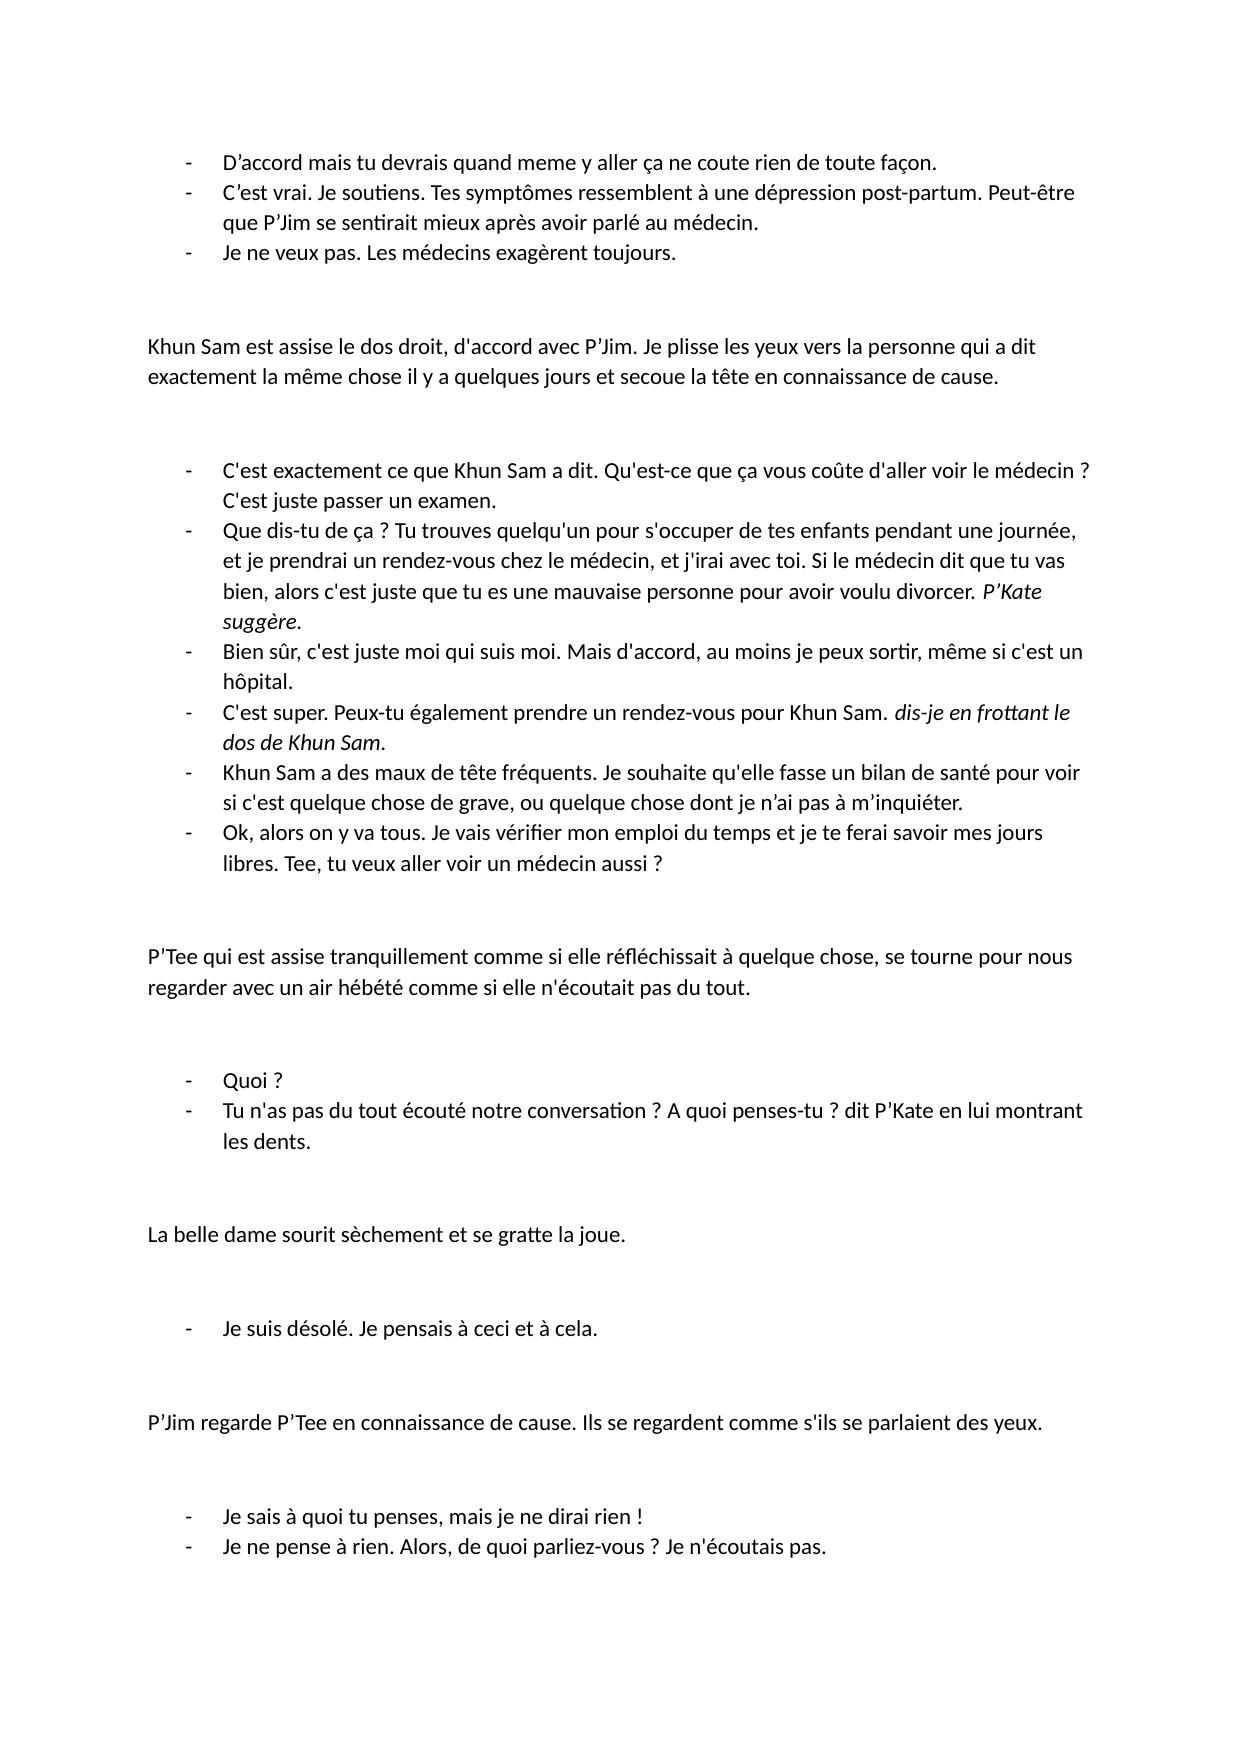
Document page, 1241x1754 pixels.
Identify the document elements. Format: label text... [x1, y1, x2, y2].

list Que dis-tu de ça ? Tu trouves quelqu'un pour s'occuper de tes enfants pendant une journée, et je prendrai un rendez-vous chez le médecin, et j'irai avec toi. Si le médecin dit que tu vas bien, alors c'est juste que tu es une mauvaise personne pour avoir voulu divorcer. P’Kate suggère. [185, 516, 1093, 635]
list C'est super. Peux-tu également prendre un rendez-vous pour Khun Sam. dis-je en frottant le dos de Khun Sam. [185, 698, 1093, 756]
list C’est vrai. Je soutiens. Tes symptômes ressemblent à une dépression post-partum. Peut-être que P’Jim se sentirait mieux après avoir parlé au médecin. [185, 178, 1093, 236]
text Khun Sam est assise le dos droit, d'accord avec P’Jim. Je plisse les yeux vers la personne qui a dit exactement la même chose il y a quelques jours et secoue la tête en connaissance de cause. [148, 332, 1093, 390]
list Je suis désolé. Je pensais à ceci et à cela. [185, 1314, 1093, 1342]
list Khun Sam a des maux de tête fréquents. Je souhaite qu'elle fasse un bilan de santé pour voir si c'est quelque chose de grave, ou quelque chose dont je n’ai pas à m’inquiéter. [185, 758, 1093, 816]
list Ok, alors on y va tous. Je vais vérifier mon emploi du temps et je te ferai savoir mes jours libres. Tee, tu veux aller voir un médecin aussi ? [185, 818, 1093, 877]
list Quoi ? [185, 1066, 1093, 1094]
list Tu n'as pas du tout écouté notre conversation ? A quoi penses-tu ? dit P’Kate en lui montrant les dents. [185, 1097, 1093, 1155]
text P’Jim regarde P’Tee en connaissance de cause. Ils se regardent comme s'ils se parlaient des yeux. [148, 1408, 1093, 1436]
list Je ne veux pas. Les médecins exagèrent toujours. [185, 238, 1093, 266]
text P’Tee qui est assise tranquillement comme si elle réfléchissait à quelque chose, se tourne pour nous regarder avec un air hébété comme si elle n'écoutait pas du tout. [148, 942, 1093, 1001]
list D’accord mais tu devrais quand meme y aller ça ne coute rien de toute façon. [185, 148, 1093, 176]
list Je sais à quoi tu penses, mais je ne dirai rien ! [185, 1502, 1093, 1530]
text La belle dame sourit sèchement et se gratte la joue. [148, 1221, 1093, 1248]
list C'est exactement ce que Khun Sam a dit. Qu'est-ce que ça vous coûte d'aller voir le médecin ? C'est juste passer un examen. [185, 456, 1093, 514]
list Bien sûr, c'est juste moi qui suis moi. Mais d'accord, au moins je peux sortir, même si c'est un hôpital. [185, 637, 1093, 695]
list Je ne pense à rien. Alors, de quoi parliez-vous ? Je n'écoutais pas. [185, 1532, 1093, 1560]
